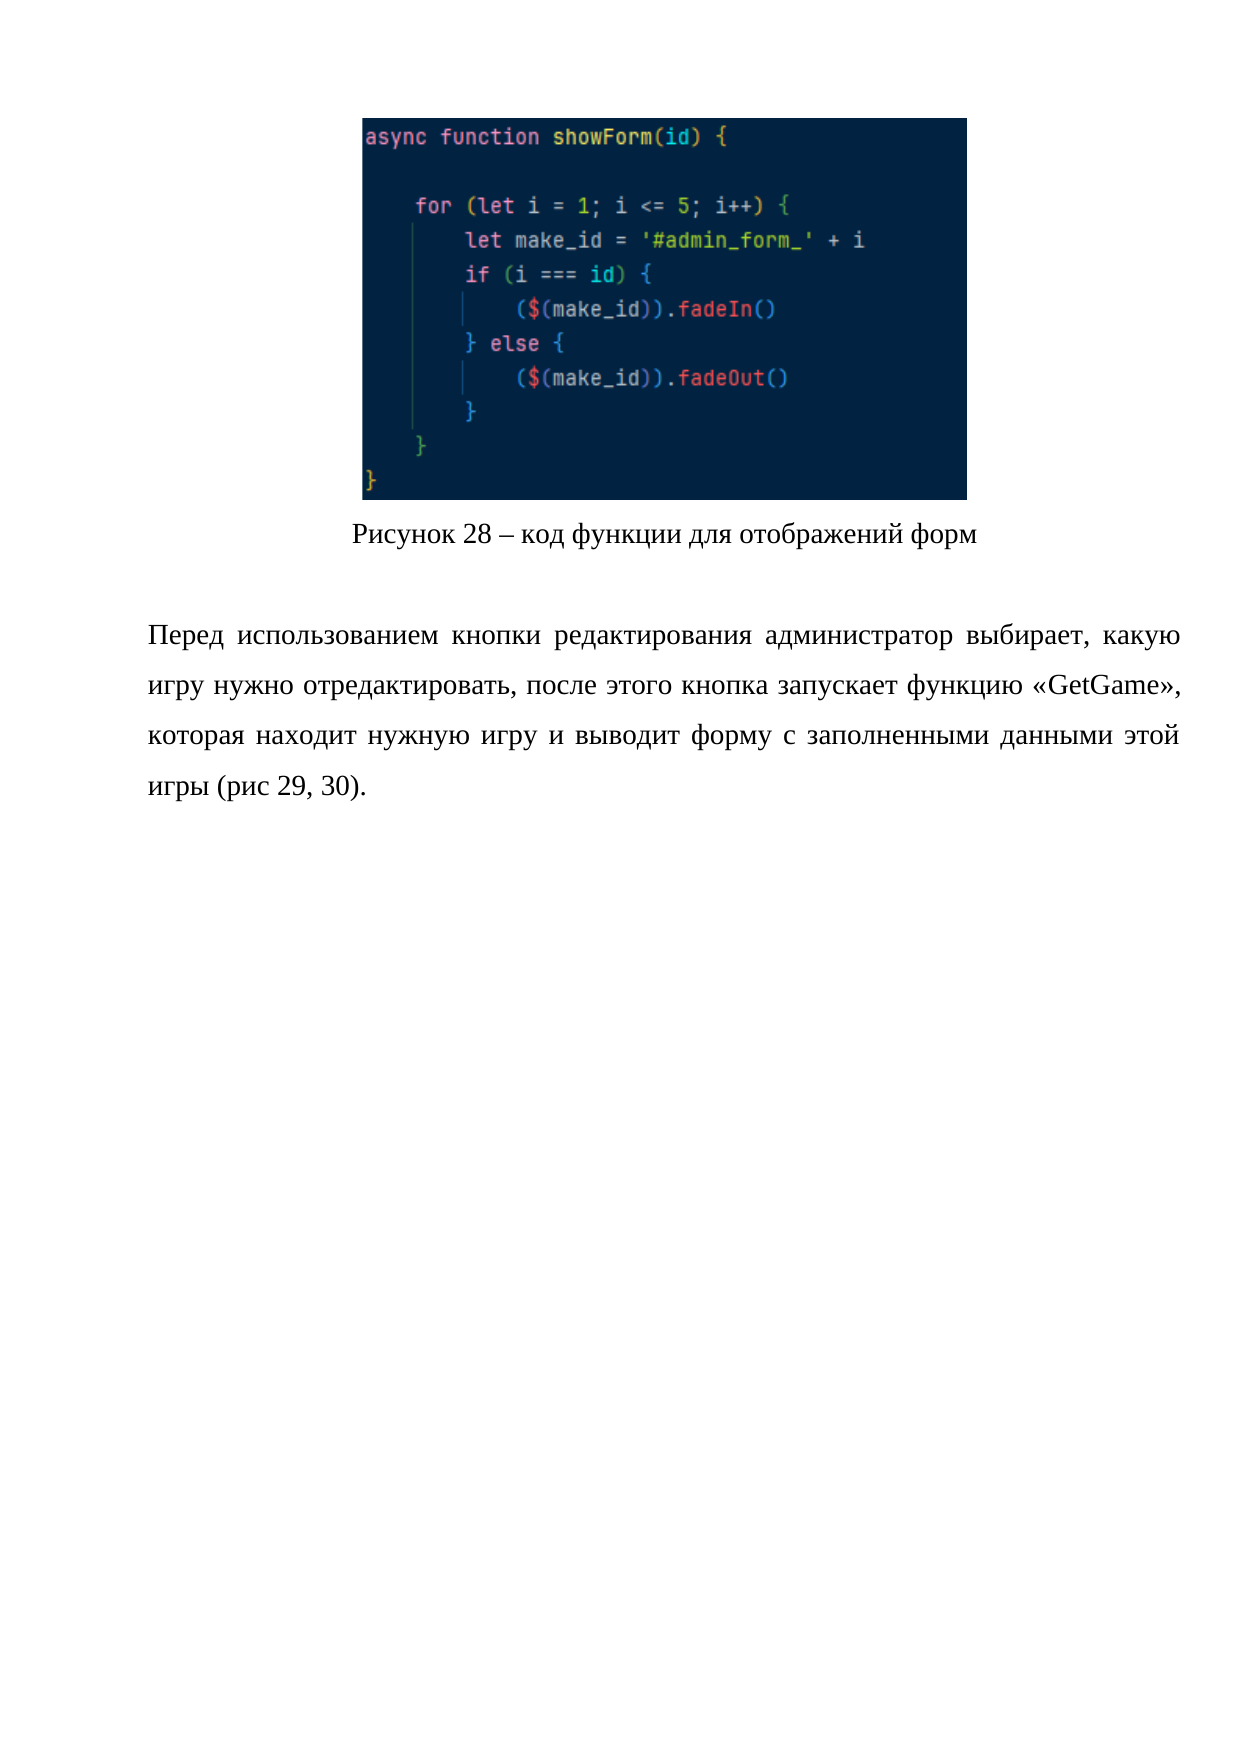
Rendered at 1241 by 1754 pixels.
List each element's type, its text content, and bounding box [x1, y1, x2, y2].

picture [362, 118, 967, 500]
text Рисунок 28 – код функции для отображений форм [148, 516, 1181, 550]
text Перед использованием кнопки редактирования администратор выбирает, какую игру нужно отредактировать, после этого кнопка запускает функцию «GetGame», которая находит нужную игру и выводит форму с заполненными данными этой игры (рис 29, 30). [148, 617, 1181, 801]
